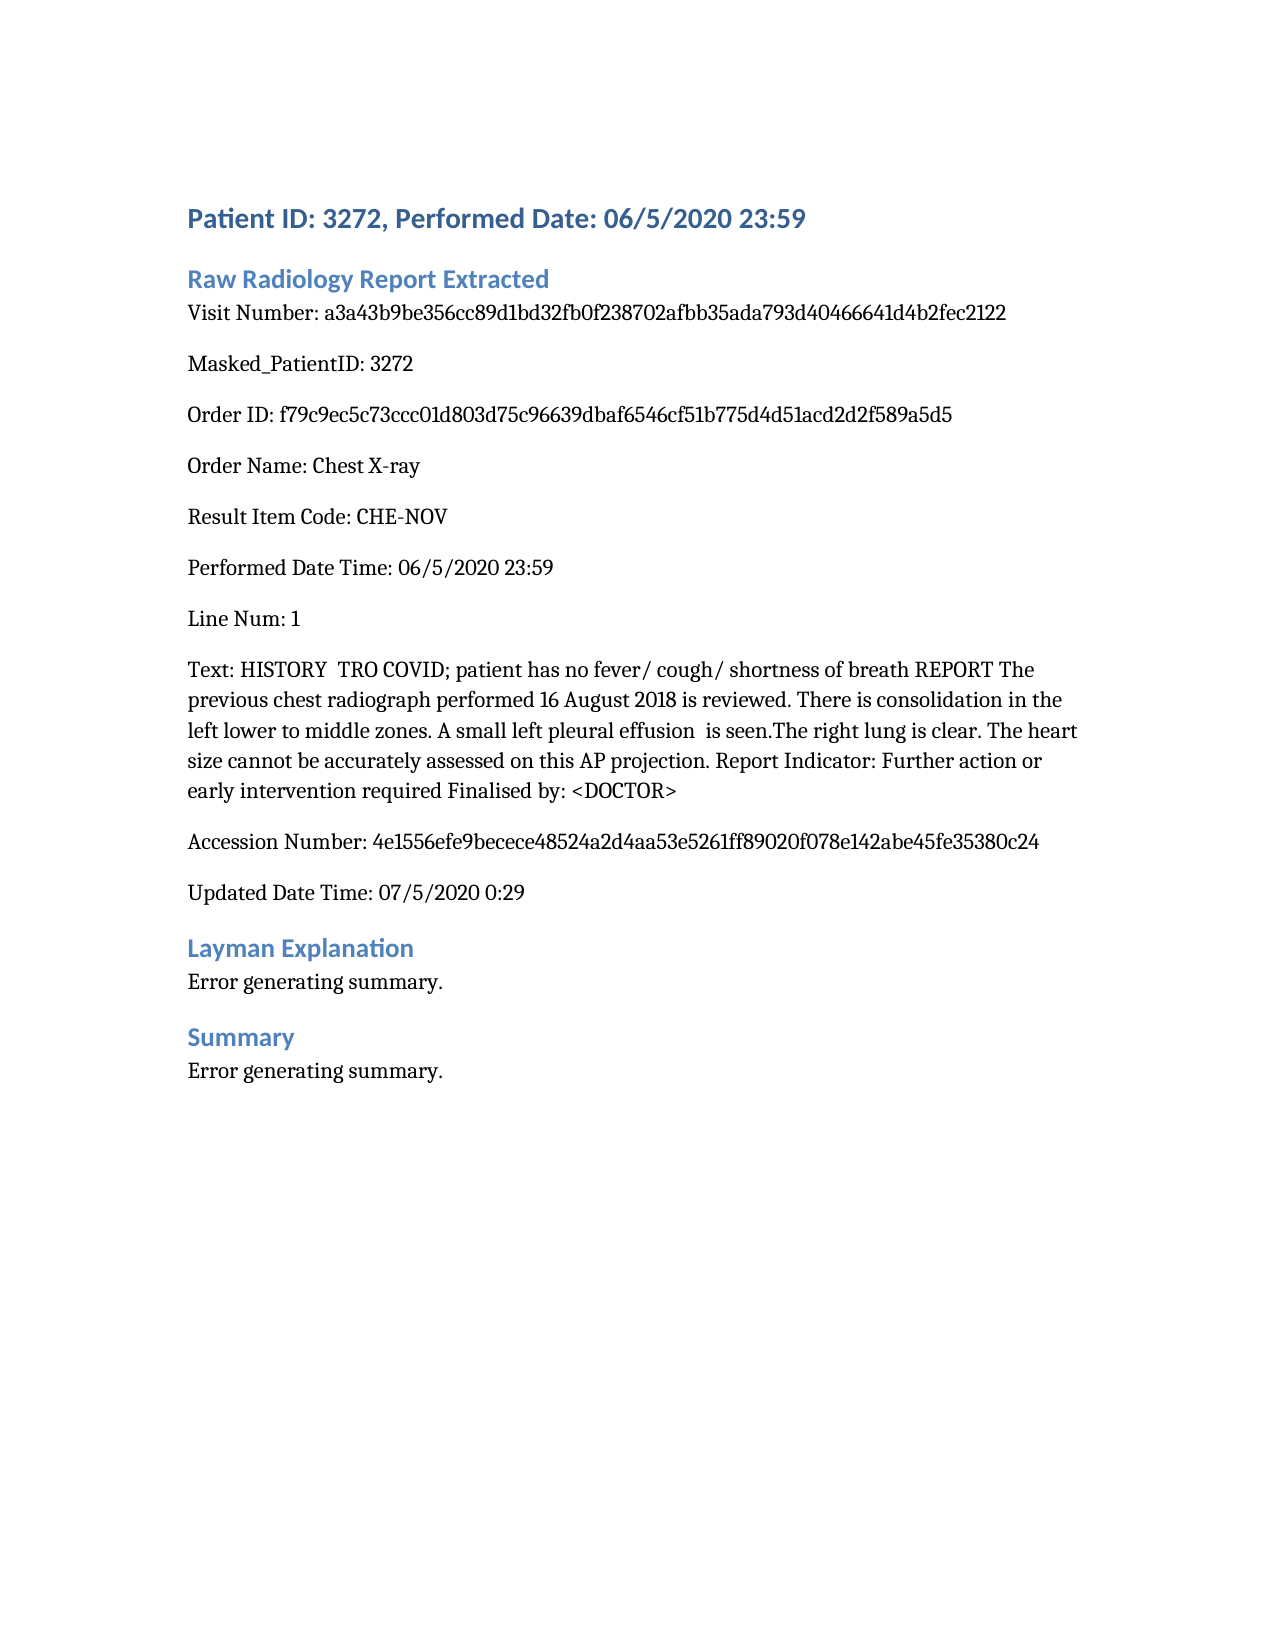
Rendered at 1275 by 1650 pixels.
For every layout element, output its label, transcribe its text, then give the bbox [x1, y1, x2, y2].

subtitle Patient ID: 3272, Performed Date: 06/5/2020 23:59 [187, 200, 1087, 236]
text Error generating summary. [187, 969, 1087, 995]
subtitle Raw Radiology Report Extracted [187, 262, 1087, 295]
text Updated Date Time: 07/5/2020 0:29 [187, 880, 1087, 906]
text Visit Number: a3a43b9be356cc89d1bd32fb0f238702afbb35ada793d40466641d4b2fec2122 [187, 300, 1087, 326]
text Error generating summary. [187, 1058, 1087, 1084]
text Result Item Code: CHE-NOV [187, 504, 1087, 530]
text Text: HISTORY TRO COVID; patient has no fever/ cough/ shortness of breath REPORT The previous chest radiograph performed 16 August 2018 is reviewed. There is consolidation in the left lower to middle zones. A small left pleural effusion is seen.The right lung is clear. The heart size cannot be accurately assessed on this AP projection. Report Indicator: Further action or early intervention required Finalised by: <DOCTOR> [187, 657, 1087, 804]
subtitle Summary [187, 1020, 1087, 1053]
text Line Num: 1 [187, 606, 1087, 632]
text Masked_PatientID: 3272 [187, 351, 1087, 377]
text Performed Date Time: 06/5/2020 23:59 [187, 555, 1087, 581]
text Order Name: Chest X-ray [187, 453, 1087, 479]
text Accession Number: 4e1556efe9becece48524a2d4aa53e5261ff89020f078e142abe45fe35380c24 [187, 829, 1087, 855]
subtitle Layman Explanation [187, 931, 1087, 964]
text Order ID: f79c9ec5c73ccc01d803d75c96639dbaf6546cf51b775d4d51acd2d2f589a5d5 [187, 402, 1087, 428]
